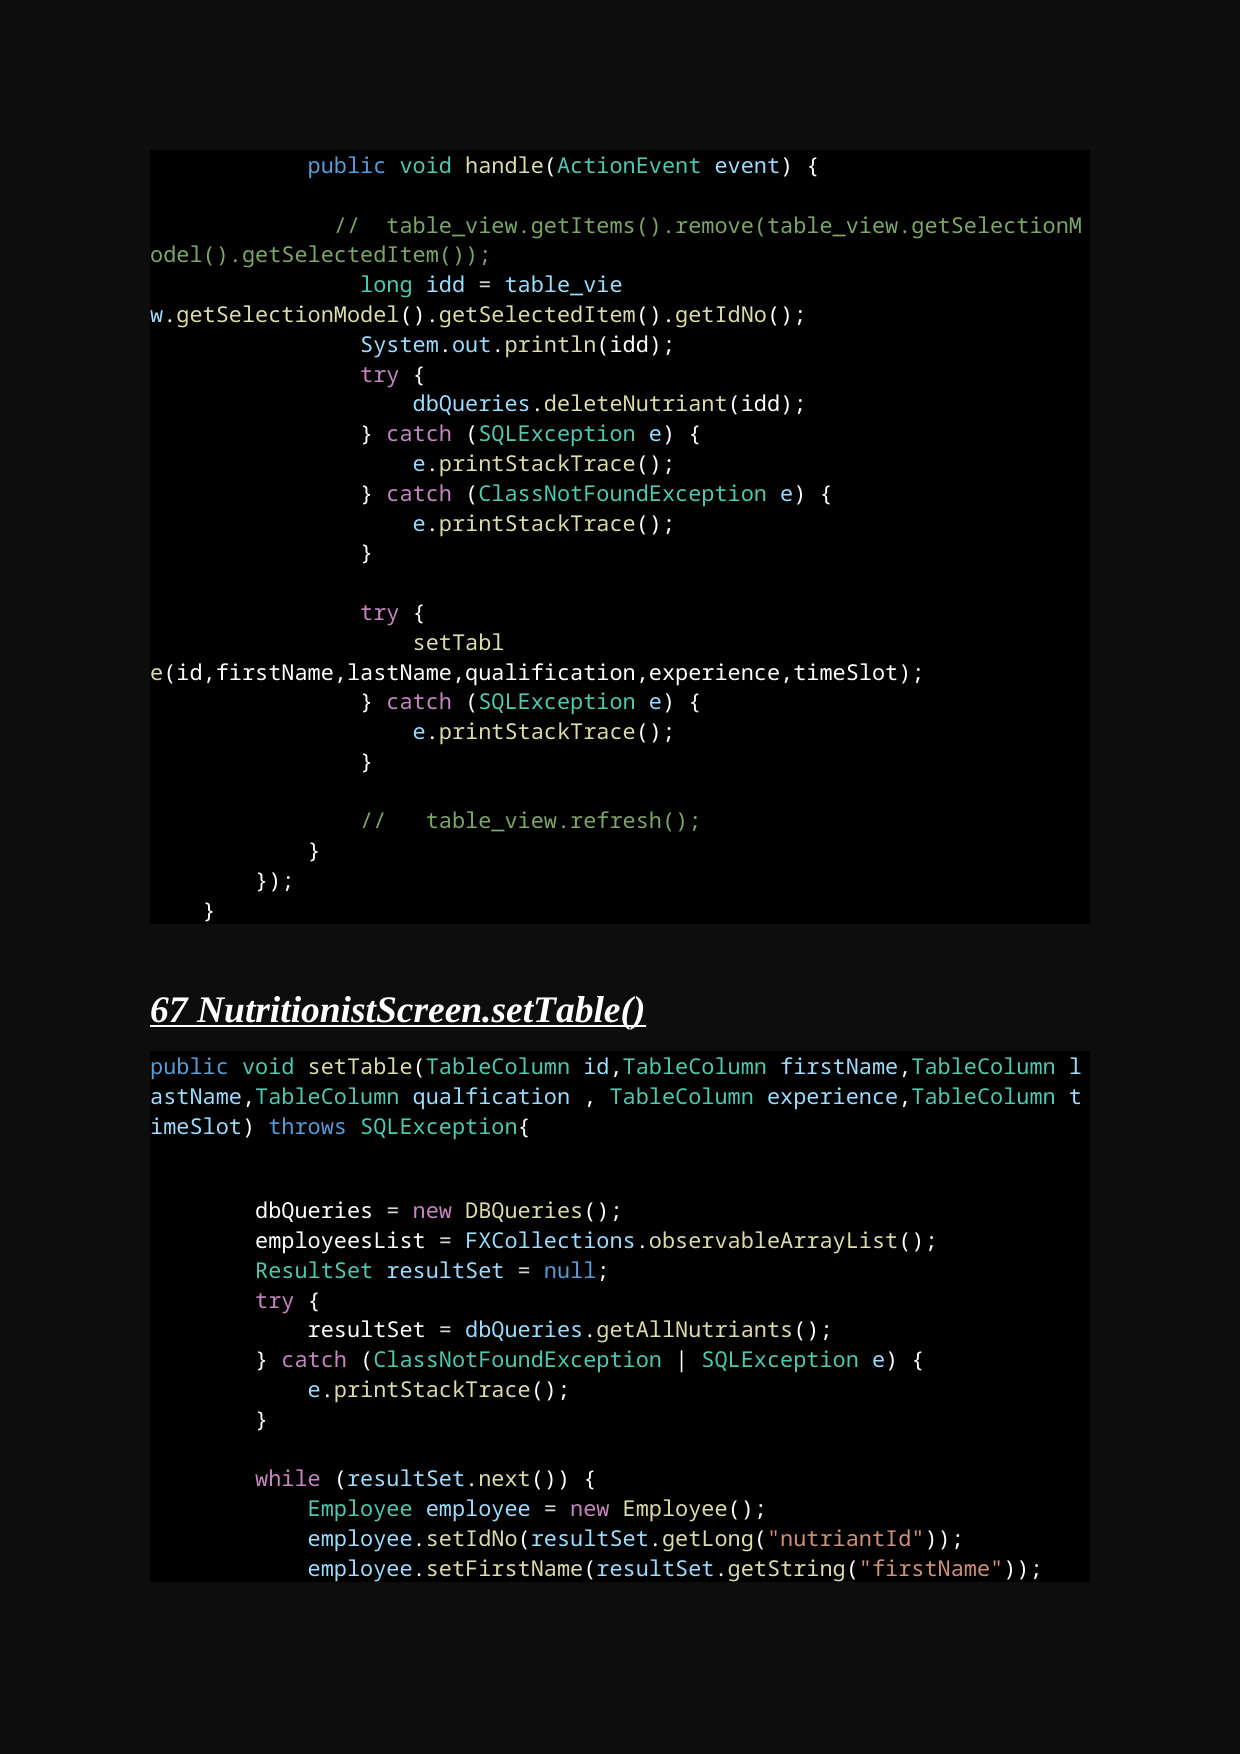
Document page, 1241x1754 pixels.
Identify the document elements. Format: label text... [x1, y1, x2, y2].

text } [150, 746, 1090, 776]
text long idd = table_view.getSelectionModel().getSelectedItem().getIdNo(); [150, 269, 1090, 329]
text }); [150, 865, 1090, 895]
text e.printStackTrace(); [150, 1374, 1090, 1404]
text employee.setIdNo(resultSet.getLong("nutriantId")); [150, 1523, 1090, 1553]
text dbQueries = new DBQueries(); [150, 1195, 1090, 1225]
text e.printStackTrace(); [150, 716, 1090, 746]
text public void handle(ActionEvent event) { [150, 150, 1090, 180]
text System.out.println(idd); [150, 329, 1090, 358]
text } [150, 835, 1090, 865]
text } [150, 537, 1090, 567]
text } [150, 895, 1090, 924]
text } catch (SQLException e) { [150, 686, 1090, 716]
text ResultSet resultSet = null; [150, 1255, 1090, 1284]
text } catch (SQLException e) { [150, 418, 1090, 448]
text try { [150, 358, 1090, 388]
text } catch (ClassNotFoundException e) { [150, 478, 1090, 507]
text Employee employee = new Employee(); [150, 1493, 1090, 1523]
text } catch (ClassNotFoundException | SQLException e) { [150, 1344, 1090, 1374]
text try { [150, 1284, 1090, 1314]
text try { [150, 597, 1090, 627]
text employee.setFirstName(resultSet.getString("firstName")); [150, 1553, 1090, 1582]
text e.printStackTrace(); [150, 507, 1090, 537]
text 67 NutritionistScreen.setTable() [150, 988, 1090, 1031]
text public void setTable(TableColumn id,TableColumn firstName,TableColumn lastName,TableColumn qualfication , TableColumn experience,TableColumn timeSlot) throws SQLException{ [150, 1051, 1090, 1140]
text // table_view.getItems().remove(table_view.getSelectionModel().getSelectedItem()); [150, 209, 1090, 269]
text // table_view.refresh(); [150, 805, 1090, 835]
text e.printStackTrace(); [150, 448, 1090, 478]
text while (resultSet.next()) { [150, 1463, 1090, 1493]
text resultSet = dbQueries.getAllNutriants(); [150, 1314, 1090, 1344]
text setTable(id,firstName,lastName,qualification,experience,timeSlot); [150, 627, 1090, 686]
text dbQueries.deleteNutriant(idd); [150, 388, 1090, 418]
text } [150, 1404, 1090, 1433]
text employeesList = FXCollections.observableArrayList(); [150, 1225, 1090, 1255]
